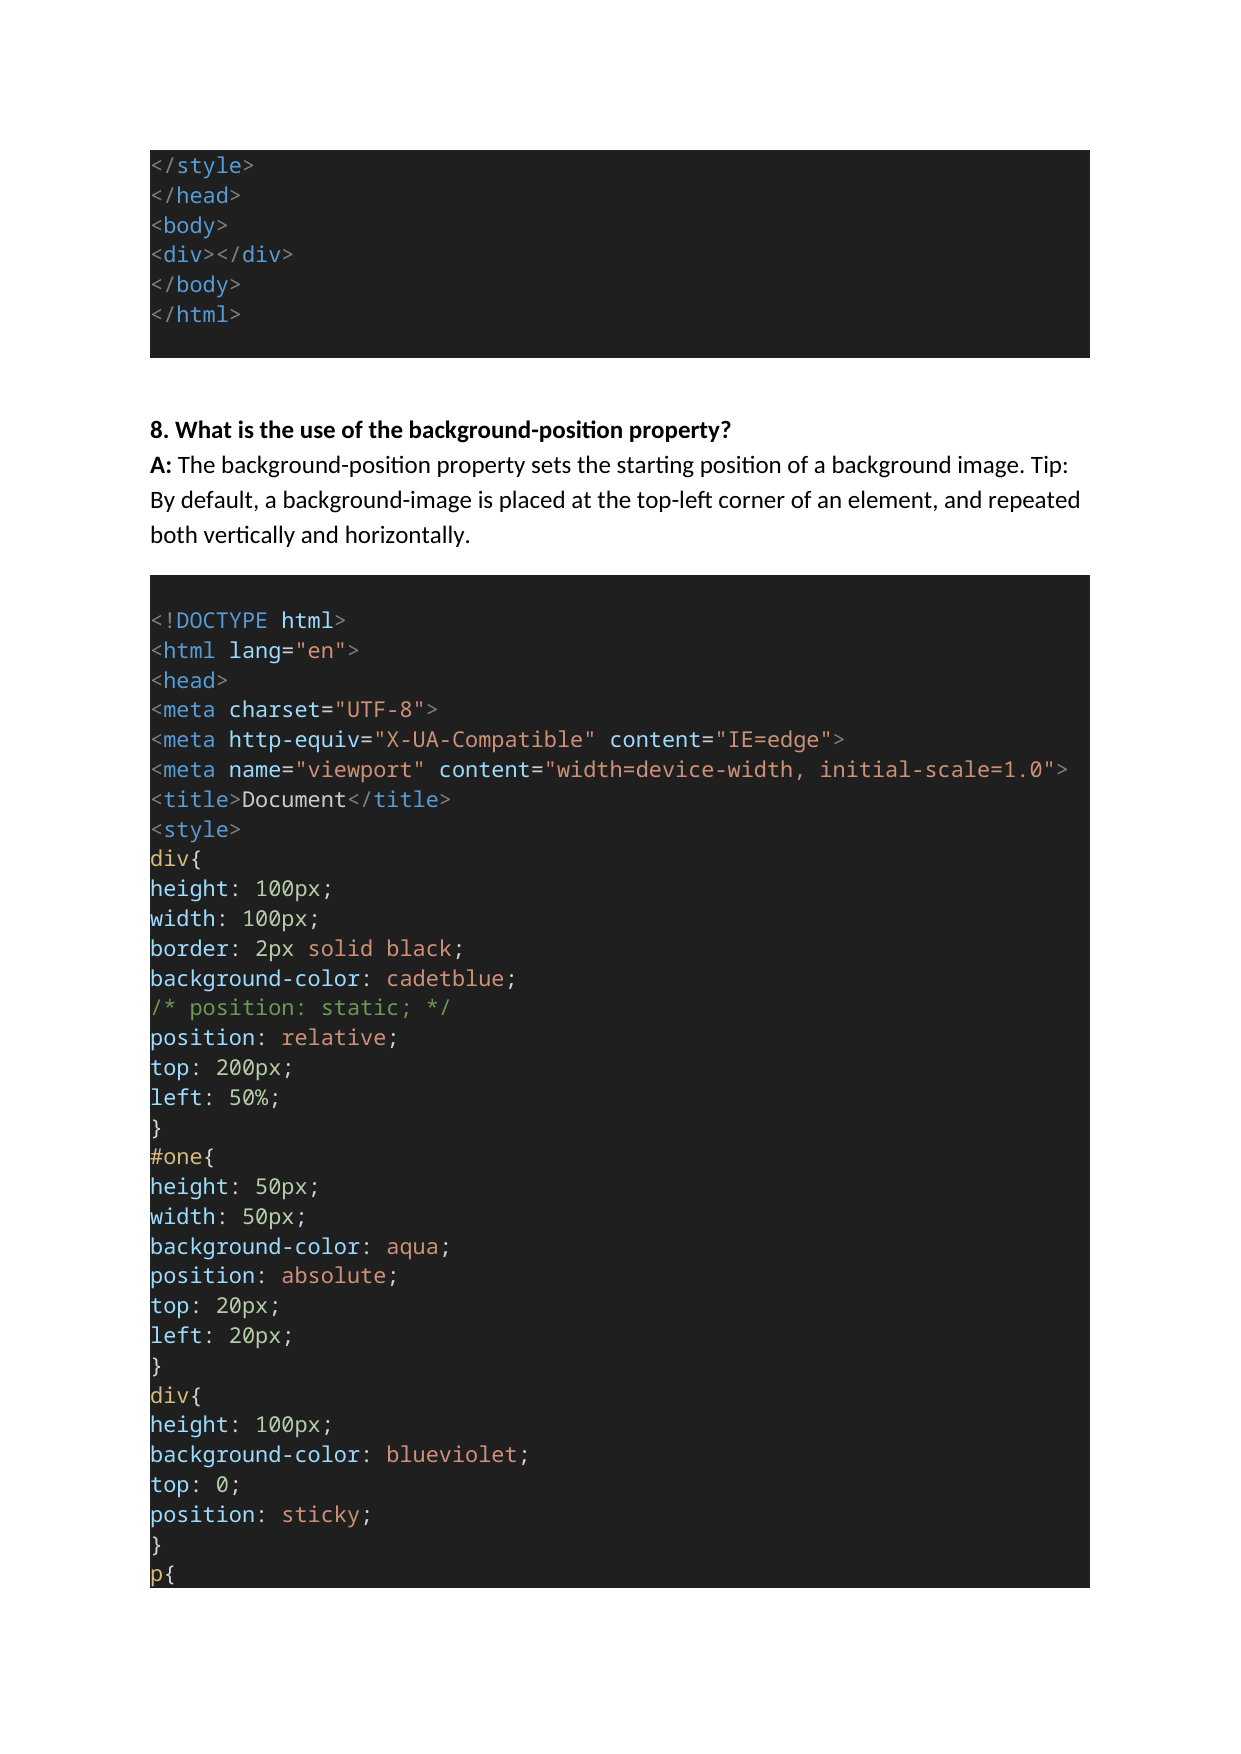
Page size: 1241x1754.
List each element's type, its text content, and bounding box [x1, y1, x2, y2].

text <html lang="en"> [150, 635, 1090, 664]
text left: 20px; [150, 1320, 1090, 1350]
text <meta charset="UTF-8"> [150, 694, 1090, 724]
text height: 50px; [150, 1171, 1090, 1201]
text position: absolute; [150, 1260, 1090, 1290]
text } [150, 1111, 1090, 1141]
text </head> [150, 180, 1090, 209]
text position: relative; [150, 1022, 1090, 1052]
text border: 2px solid black; [150, 933, 1090, 962]
text } [150, 1528, 1090, 1558]
text } [150, 1350, 1090, 1379]
text background-color: cadetblue; [150, 962, 1090, 992]
text height: 100px; [150, 1409, 1090, 1439]
text </html> [150, 299, 1090, 329]
text <div></div> [150, 239, 1090, 269]
text width: 100px; [150, 903, 1090, 933]
text /* position: static; */ [150, 992, 1090, 1022]
text <body> [150, 209, 1090, 239]
text <head> [150, 664, 1090, 694]
text </body> [150, 269, 1090, 299]
text <style> [150, 813, 1090, 843]
text <meta name="viewport" content="width=device-width, initial-scale=1.0"> [150, 754, 1090, 784]
text left: 50%; [150, 1082, 1090, 1111]
text background-color: blueviolet; [150, 1439, 1090, 1469]
text background-color: aqua; [150, 1231, 1090, 1260]
text width: 50px; [150, 1201, 1090, 1231]
text <!DOCTYPE html> [150, 605, 1090, 635]
text 8. What is the use of the background-position property? A: The background-position property sets the starting position of a background image. Tip: By default, a background-image is placed at the top-left corner of an element, and repeated both vertically and horizontally. [150, 414, 1090, 550]
text <meta http-equiv="X-UA-Compatible" content="IE=edge"> [150, 724, 1090, 754]
text div{ [150, 1379, 1090, 1409]
text top: 0; [150, 1469, 1090, 1499]
text <title>Document</title> [150, 784, 1090, 813]
text height: 100px; [150, 873, 1090, 903]
text #one{ [150, 1141, 1090, 1171]
text p{ [150, 1558, 1090, 1588]
text position: sticky; [150, 1499, 1090, 1528]
text top: 200px; [150, 1052, 1090, 1082]
text top: 20px; [150, 1290, 1090, 1320]
text </style> [150, 150, 1090, 180]
text div{ [150, 843, 1090, 873]
